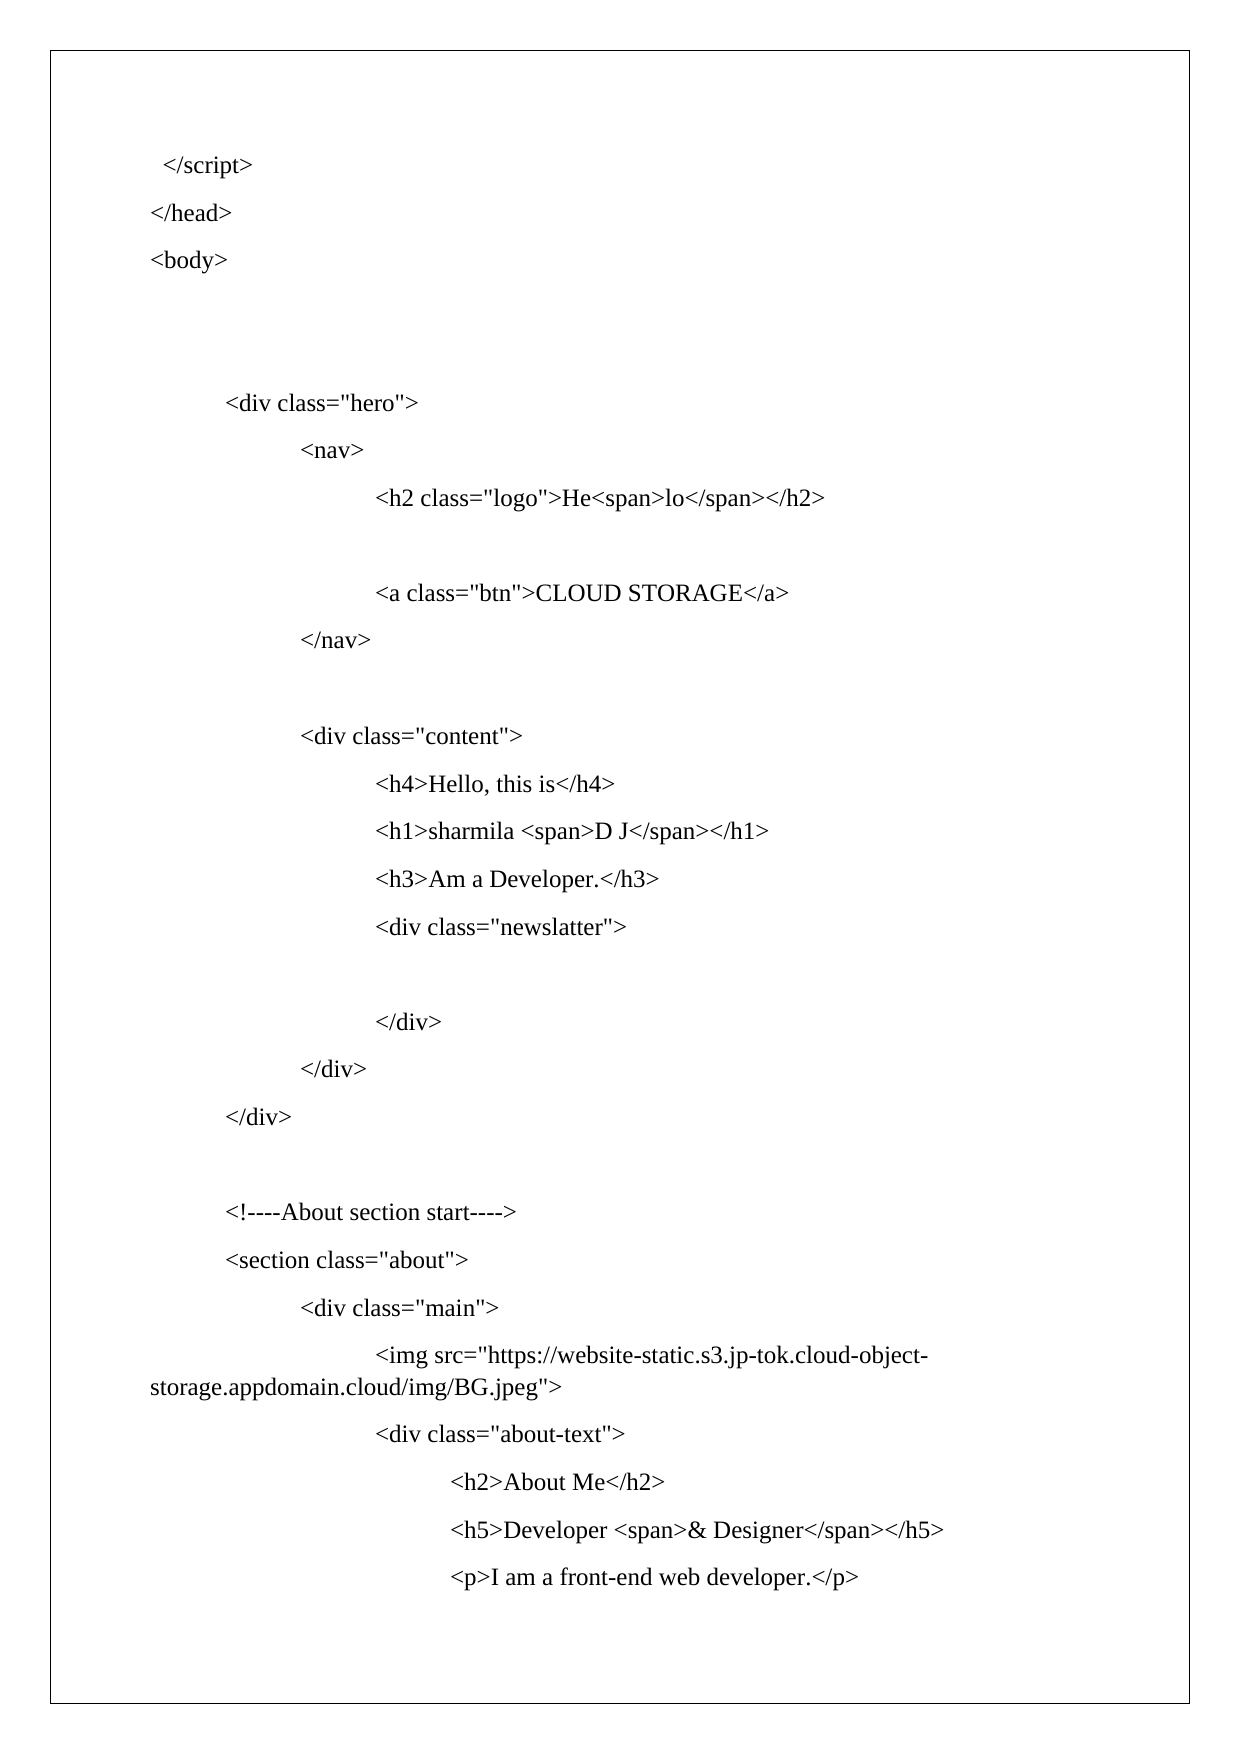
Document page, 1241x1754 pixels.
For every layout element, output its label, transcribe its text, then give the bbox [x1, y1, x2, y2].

text </head> [150, 198, 1090, 226]
text <div class="content"> [150, 721, 1090, 750]
text </nav> [150, 626, 1090, 654]
text <div class="hero"> [150, 388, 1090, 417]
text </script> [150, 150, 1090, 179]
text <div class="about-text"> [150, 1419, 1090, 1448]
text <h3>Am a Developer.</h3> [150, 864, 1090, 893]
text <p>I am a front-end web developer.</p> [150, 1562, 1090, 1591]
text <h4>Hello, this is</h4> [150, 769, 1090, 797]
text <h5>Developer <span>& Designer</span></h5> [150, 1515, 1090, 1543]
text <nav> [150, 436, 1090, 464]
text <div class="newslatter"> [150, 912, 1090, 941]
text <body> [150, 245, 1090, 274]
text <section class="about"> [150, 1245, 1090, 1274]
text <h2>About Me</h2> [150, 1467, 1090, 1496]
text <h1>sharmila <span>D J</span></h1> [150, 816, 1090, 845]
text <img src="https://website-static.s3.jp-tok.cloud-object-storage.appdomain.cloud/img/BG.jpeg"> [150, 1341, 1090, 1400]
text <!----About section start----> [150, 1197, 1090, 1226]
text </div> [150, 1054, 1090, 1083]
text <a class="btn">CLOUD STORAGE</a> [150, 578, 1090, 607]
text </div> [150, 1007, 1090, 1035]
text <h2 class="logo">He<span>lo</span></h2> [150, 483, 1090, 512]
text <div class="main"> [150, 1293, 1090, 1322]
text </div> [150, 1102, 1090, 1131]
